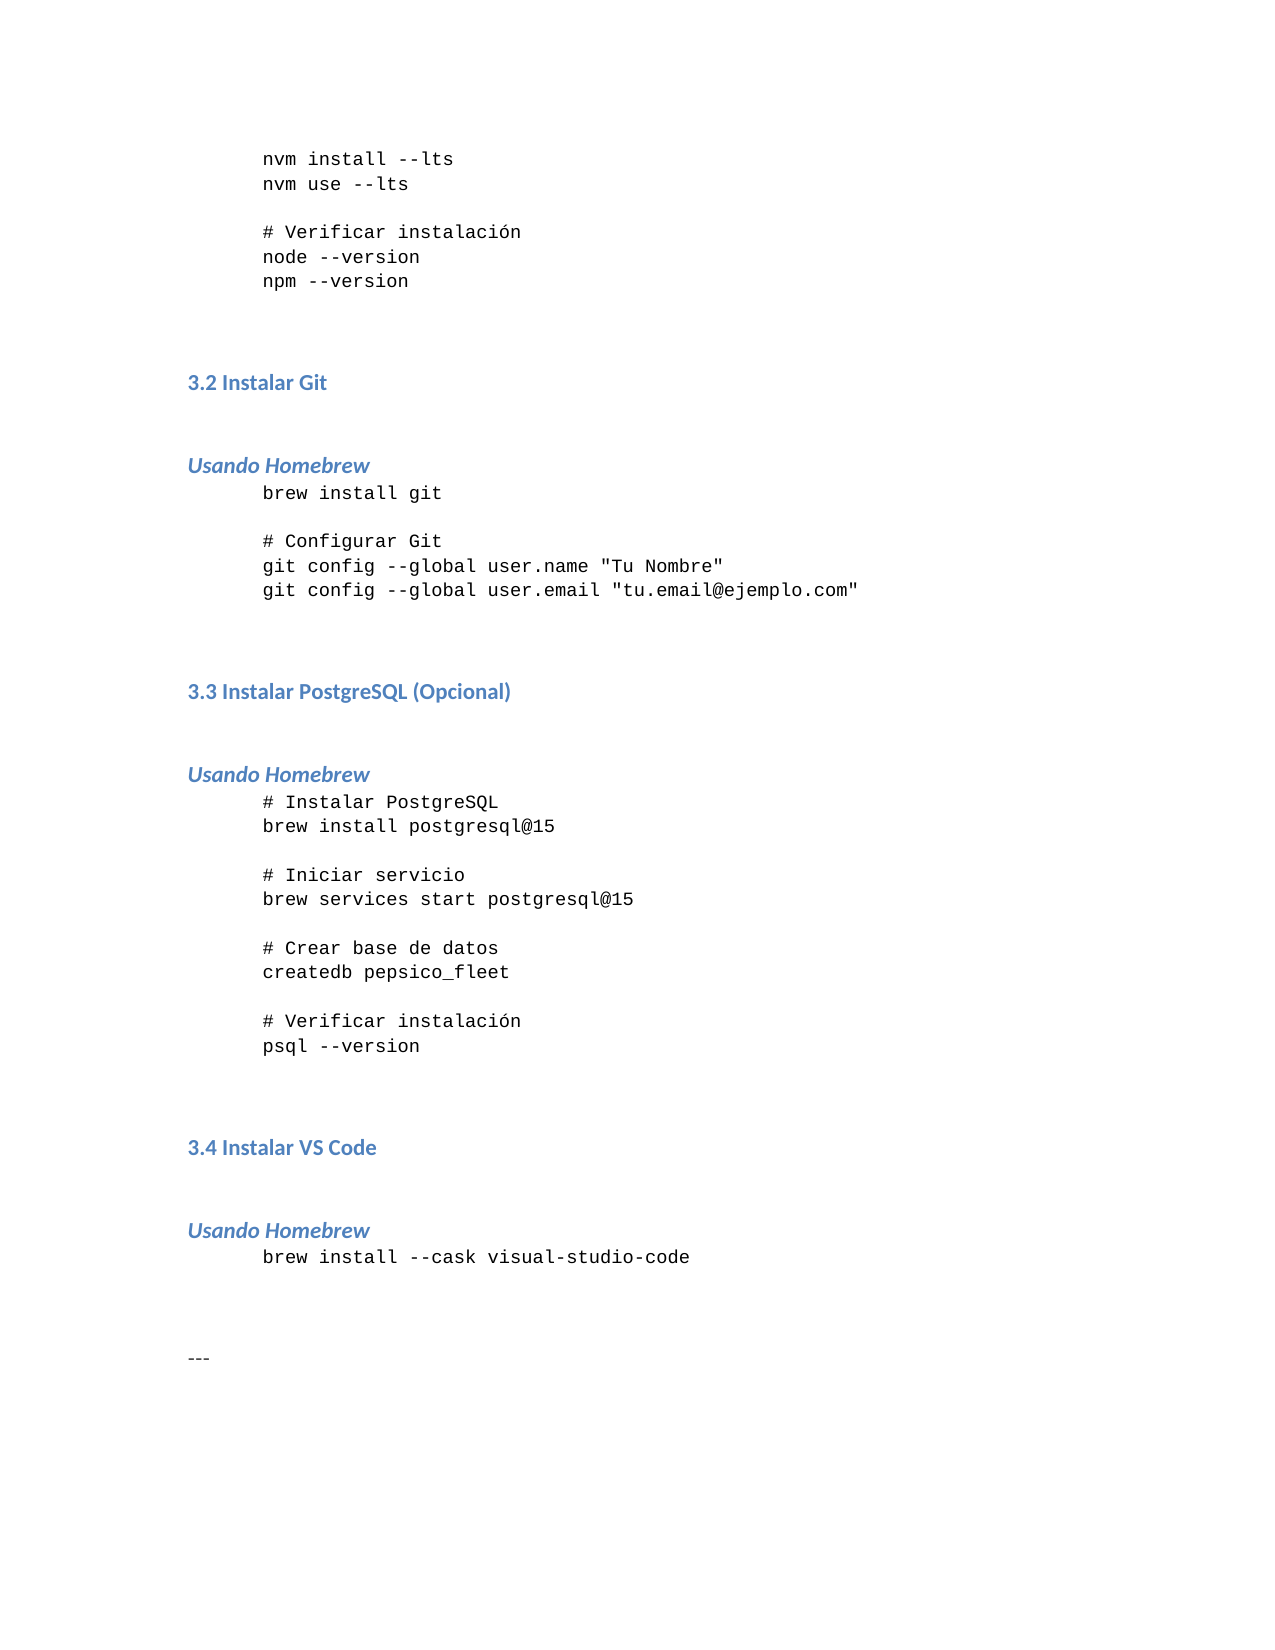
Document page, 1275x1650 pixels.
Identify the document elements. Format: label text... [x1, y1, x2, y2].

text brew install --cask visual-studio-code [262, 1248, 1087, 1269]
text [262, 150, 1087, 293]
subtitle 3.3 Instalar PostgreSQL (Opcional) [187, 677, 1087, 705]
text --- [187, 1344, 1087, 1371]
subtitle Usando Homebrew [187, 1216, 1087, 1244]
text # Instalar PostgreSQL brew install postgresql@15 # Iniciar servicio brew services start postgresql@15 # Crear base de datos createdb pepsico_fleet # Verificar instalación psql --version [262, 793, 1087, 1058]
subtitle 3.2 Instalar Git [187, 368, 1087, 396]
text brew install git # Configurar Git git config --global user.name "Tu Nombre" git config --global user.email "tu.email@ejemplo.com" [262, 483, 1087, 602]
subtitle 3.4 Instalar VS Code [187, 1133, 1087, 1161]
subtitle Usando Homebrew [187, 451, 1087, 479]
subtitle Usando Homebrew [187, 761, 1087, 788]
